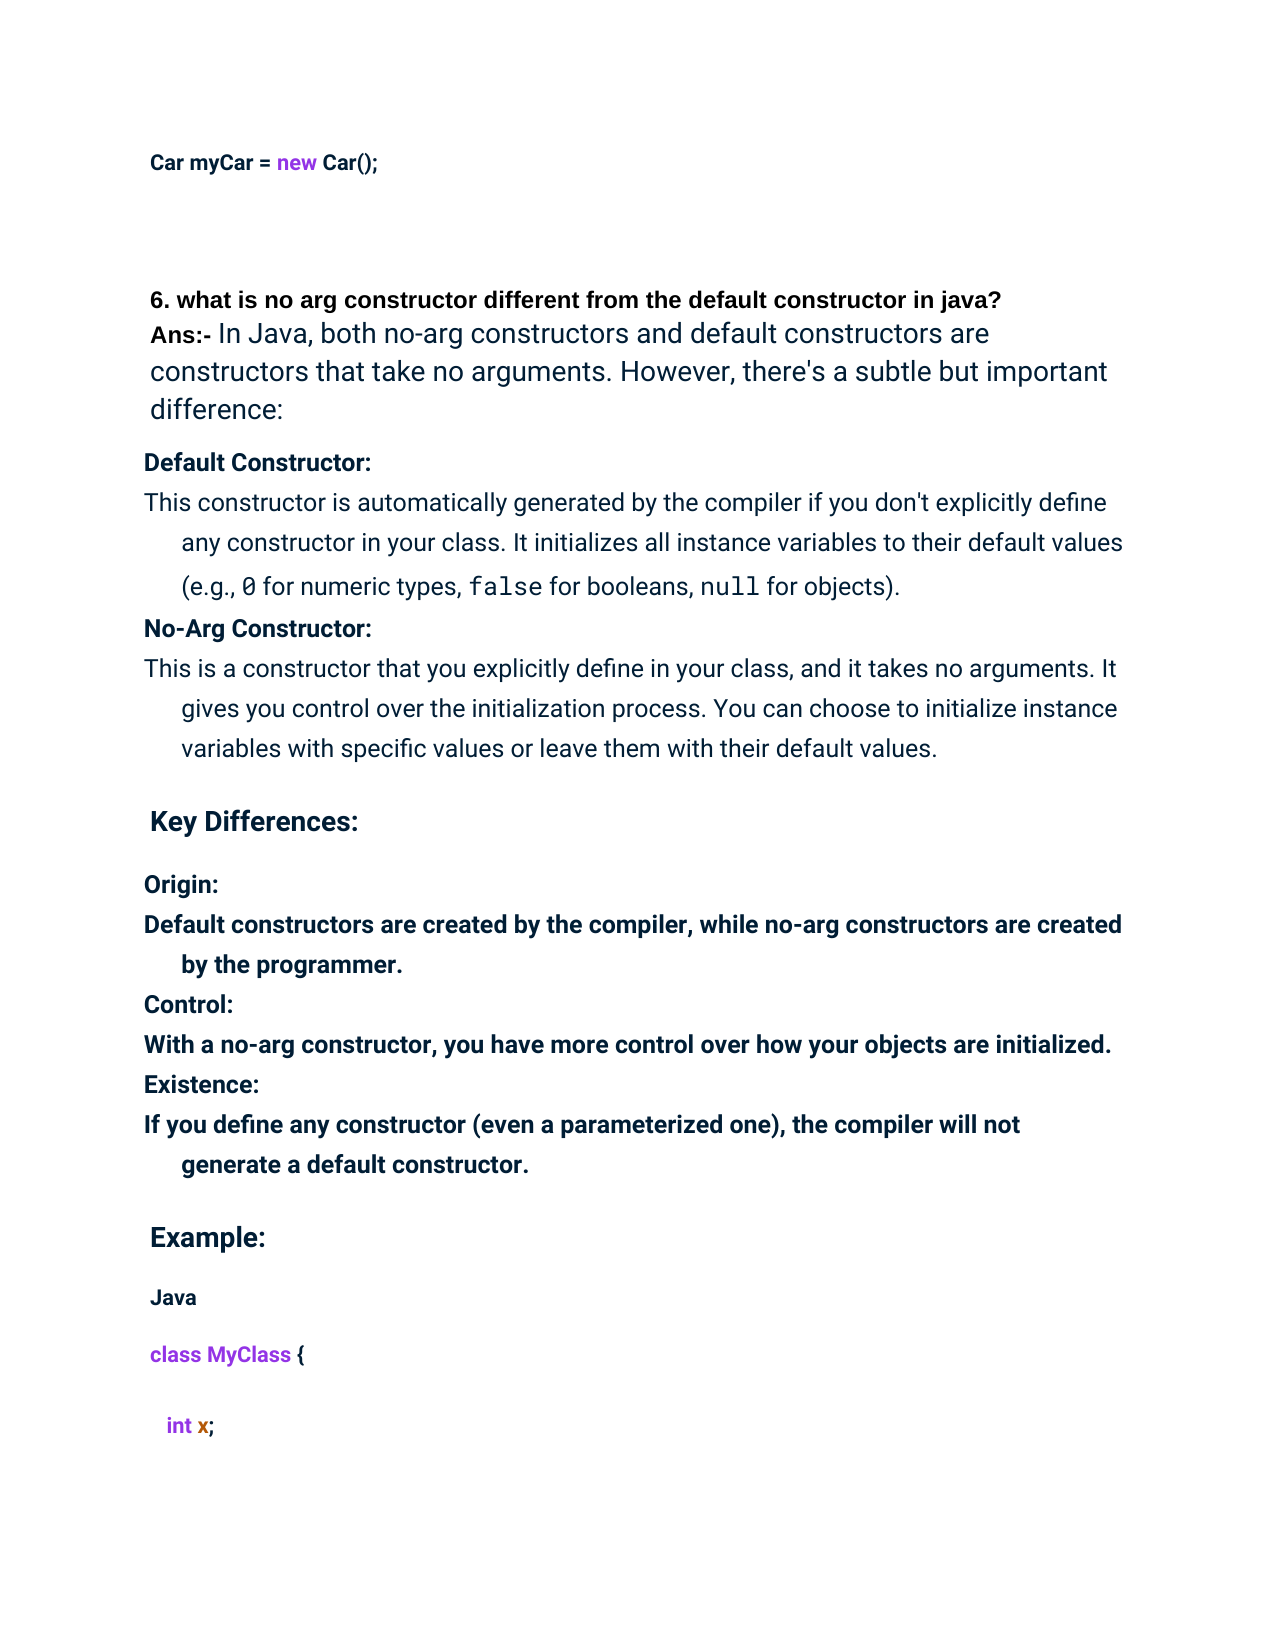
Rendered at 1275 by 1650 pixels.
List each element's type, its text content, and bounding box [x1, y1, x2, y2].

list No-Arg Constructor: [144, 614, 1125, 644]
list Default Constructor: [144, 448, 1125, 477]
list With a no-arg constructor, you have more control over how your objects are initialized. [144, 1030, 1125, 1059]
text 6. what is no arg constructor different from the default constructor in java? [150, 286, 1125, 313]
text class MyClass { [150, 1342, 1125, 1368]
list Origin: [144, 870, 1125, 899]
text Car myCar = new Car(); [150, 150, 1125, 176]
list Existence: [144, 1070, 1125, 1099]
list This constructor is automatically generated by the compiler if you don't explicitly define any constructor in your class. It initializes all instance variables to their default values (e.g., 0 for numeric types, false for booleans, null for objects). [144, 488, 1125, 602]
list If you define any constructor (even a parameterized one), the compiler will not generate a default constructor. [144, 1110, 1125, 1179]
list Default constructors are created by the compiler, while no-arg constructors are created by the programmer. [144, 910, 1125, 979]
text Example: [150, 1221, 1125, 1254]
list This is a constructor that you explicitly define in your class, and it takes no arguments. It gives you control over the initialization process. You can choose to initialize instance variables with specific values or leave them with their default values. [144, 654, 1125, 764]
text Ans:- In Java, both no-arg constructors and default constructors are constructors that take no arguments. However, there's a subtle but important difference: [150, 317, 1125, 426]
text int x; [150, 1413, 1125, 1439]
text Java [150, 1285, 1125, 1311]
text Key Differences: [150, 806, 1125, 839]
list Control: [144, 990, 1125, 1019]
